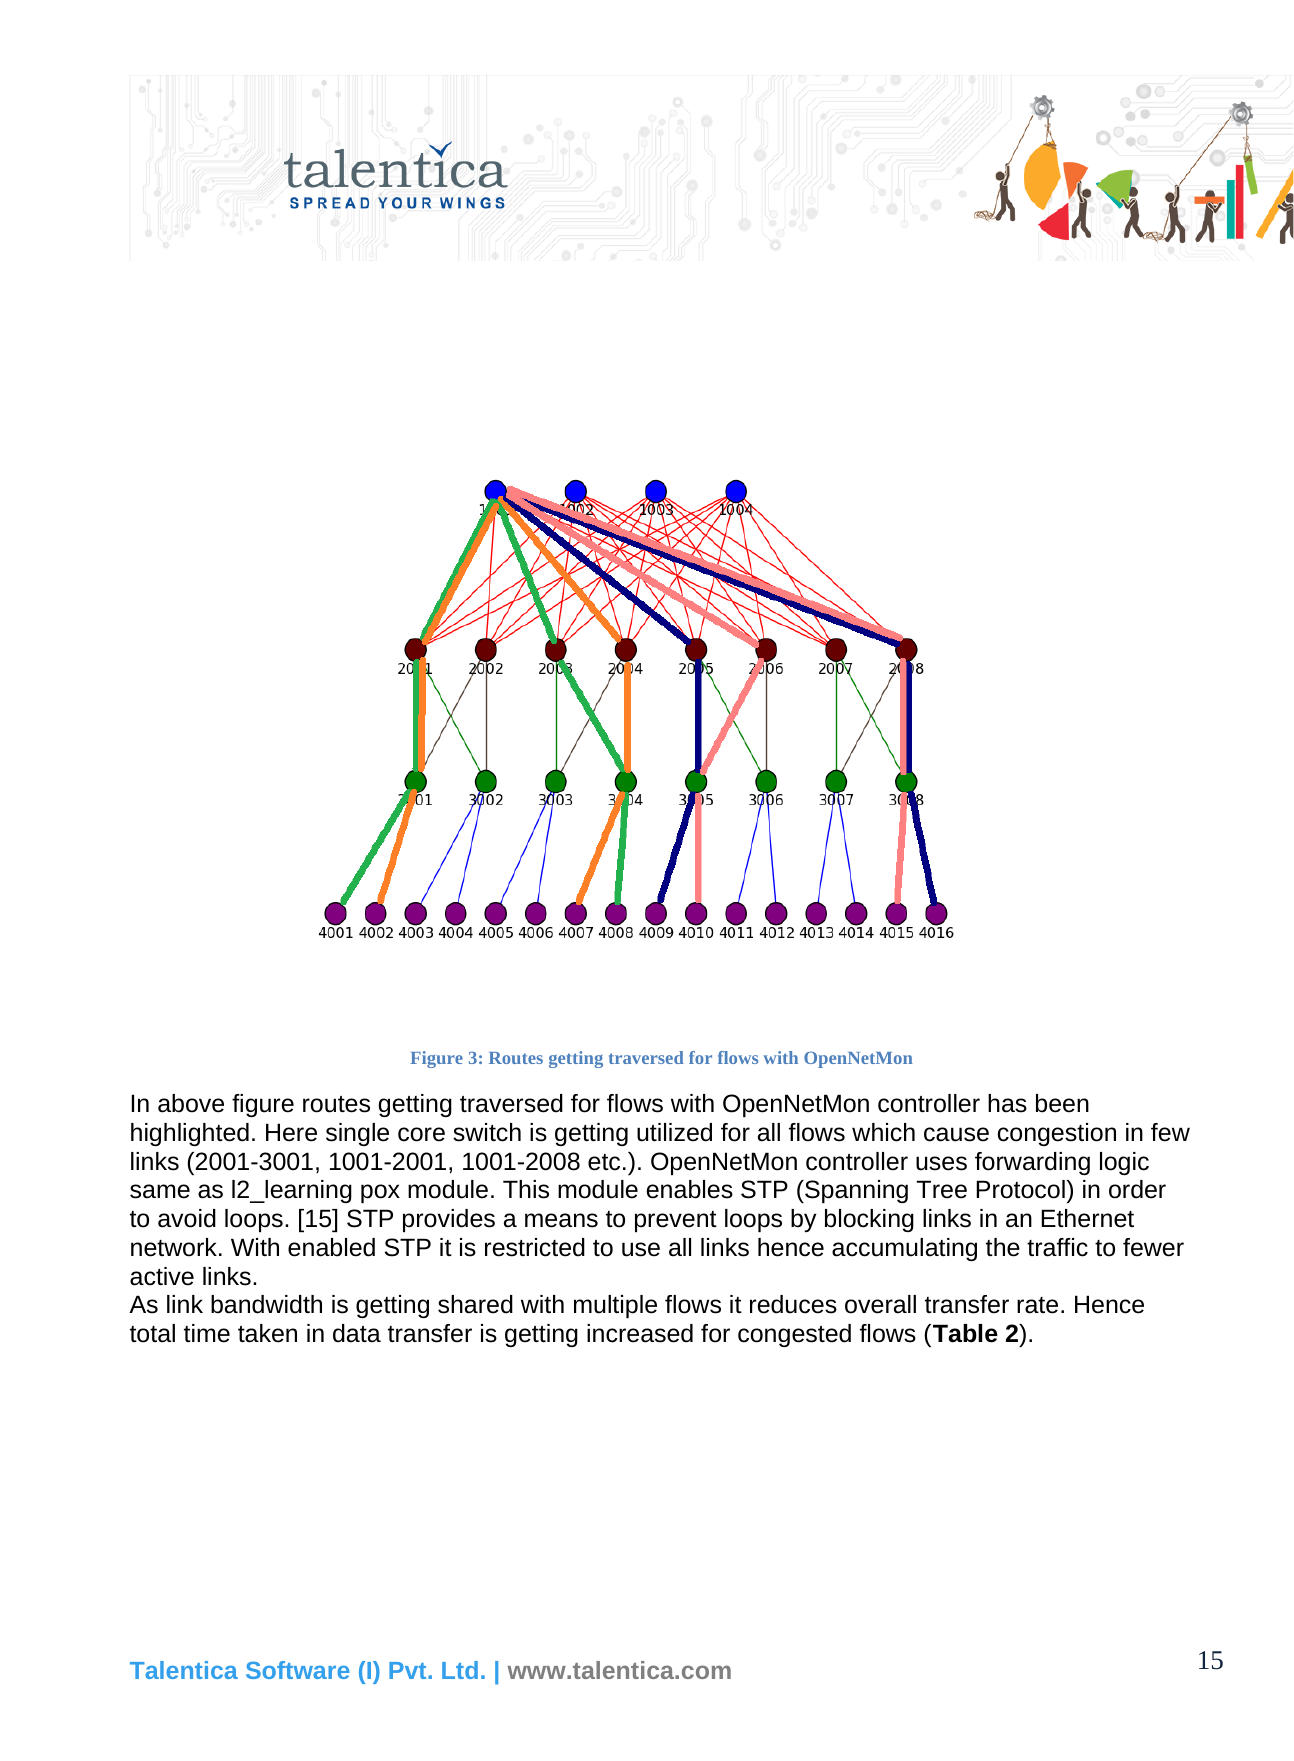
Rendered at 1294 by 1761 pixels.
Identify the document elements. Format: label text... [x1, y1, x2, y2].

picture [129, 75, 1294, 261]
text As link bandwidth is getting shared with multiple flows it reduces overall transfer rate. Hence total time taken in data transfer is getting increased for congested flows (Table 2). [129, 1290, 1194, 1348]
picture [129, 409, 1193, 1047]
text In above figure routes getting traversed for flows with OpenNetMon controller has been highlighted. Here single core switch is getting utilized for all flows which cause congestion in few links (2001-3001, 1001-2001, 1001-2008 etc.). OpenNetMon controller uses forwarding logic same as l2_learning pox module. This module enables STP (Spanning Tree Protocol) in order to avoid loops. [15] STP provides a means to prevent loops by blocking links in an Ethernet network. With enabled STP it is restricted to use all links hence accumulating the traffic to fewer active links. [129, 1089, 1194, 1290]
